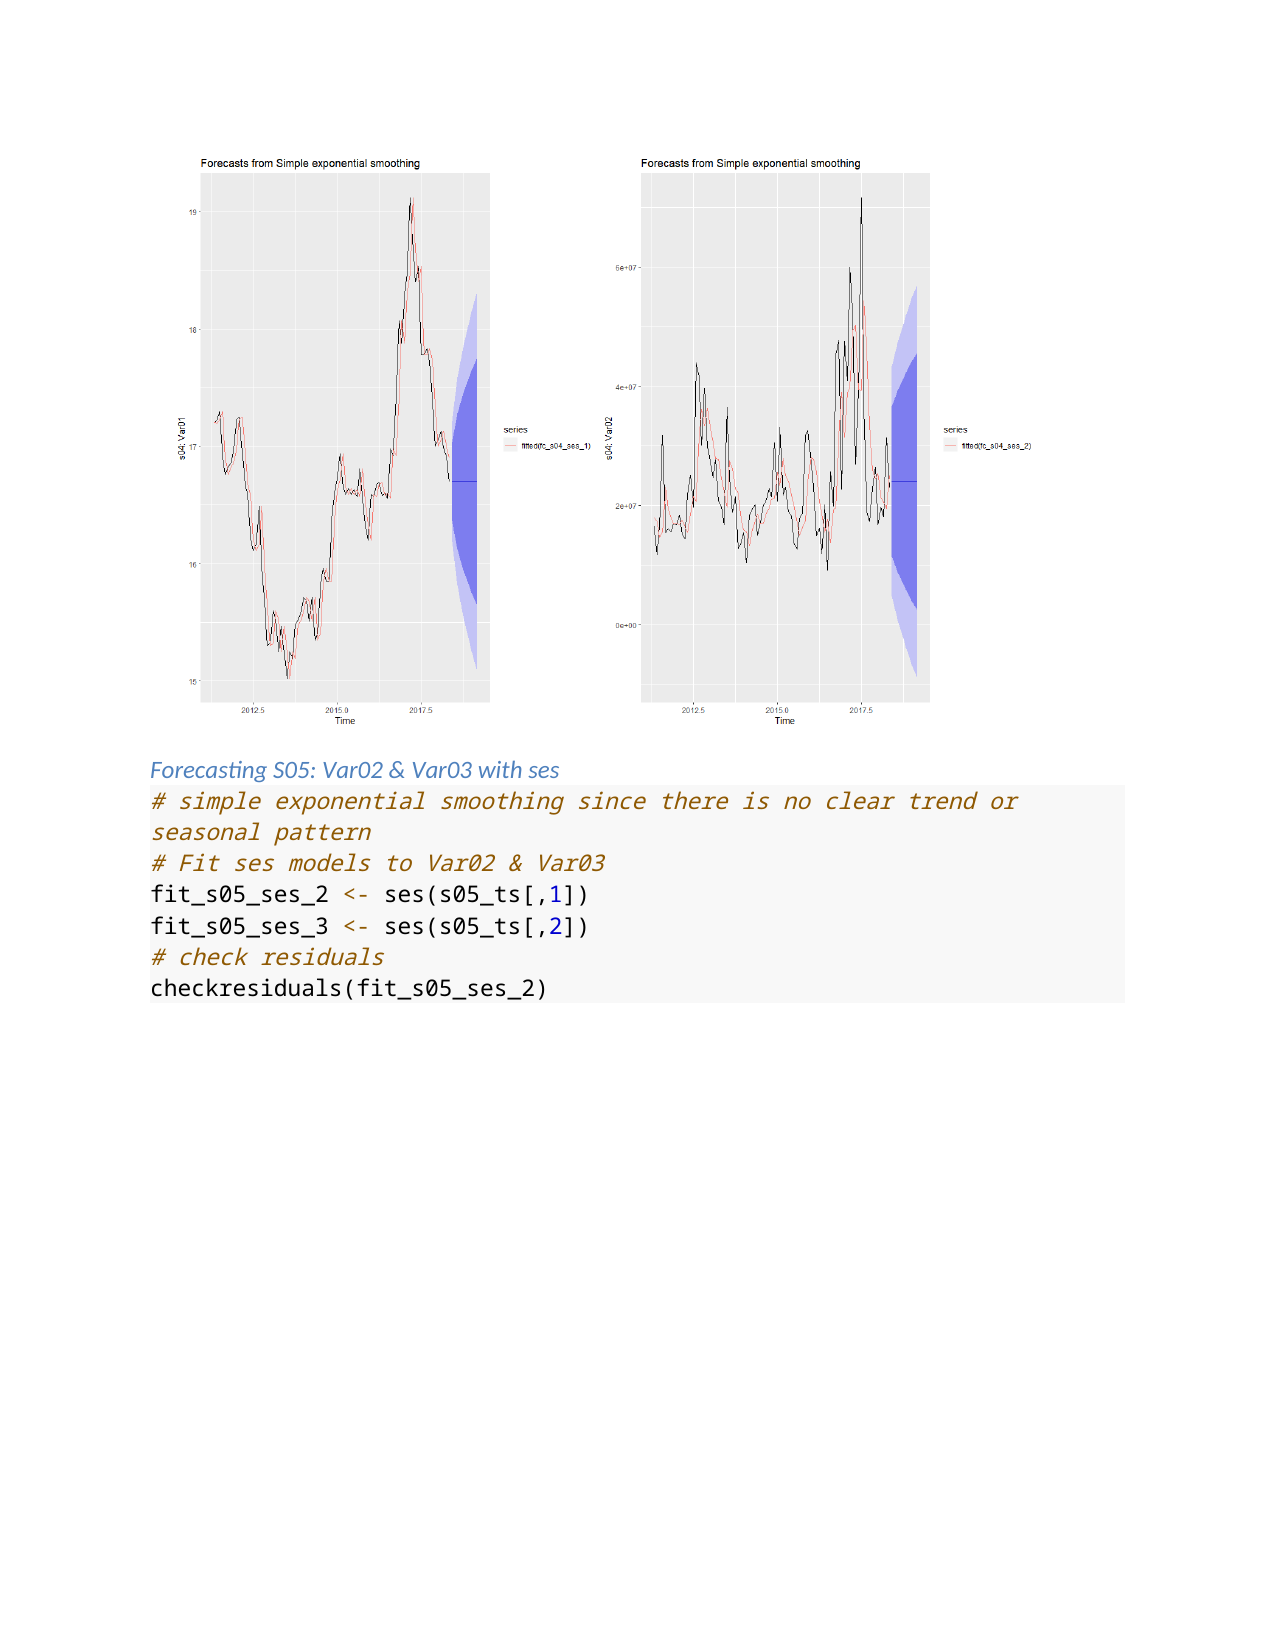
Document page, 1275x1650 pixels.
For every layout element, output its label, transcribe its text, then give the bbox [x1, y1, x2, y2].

subtitle Forecasting S05: Var02 & Var03 with ses [150, 754, 1125, 785]
text # simple exponential smoothing since there is no clear trend or seasonal pattern # Fit ses models to Var02 & Var03 fit_s05_ses_2 <- ses(s05_ts[,1]) fit_s05_ses_3 <- ses(s05_ts[,2]) # check residuals checkresiduals(fit_s05_ses_2) [150, 785, 1125, 1003]
picture [168, 150, 1044, 734]
